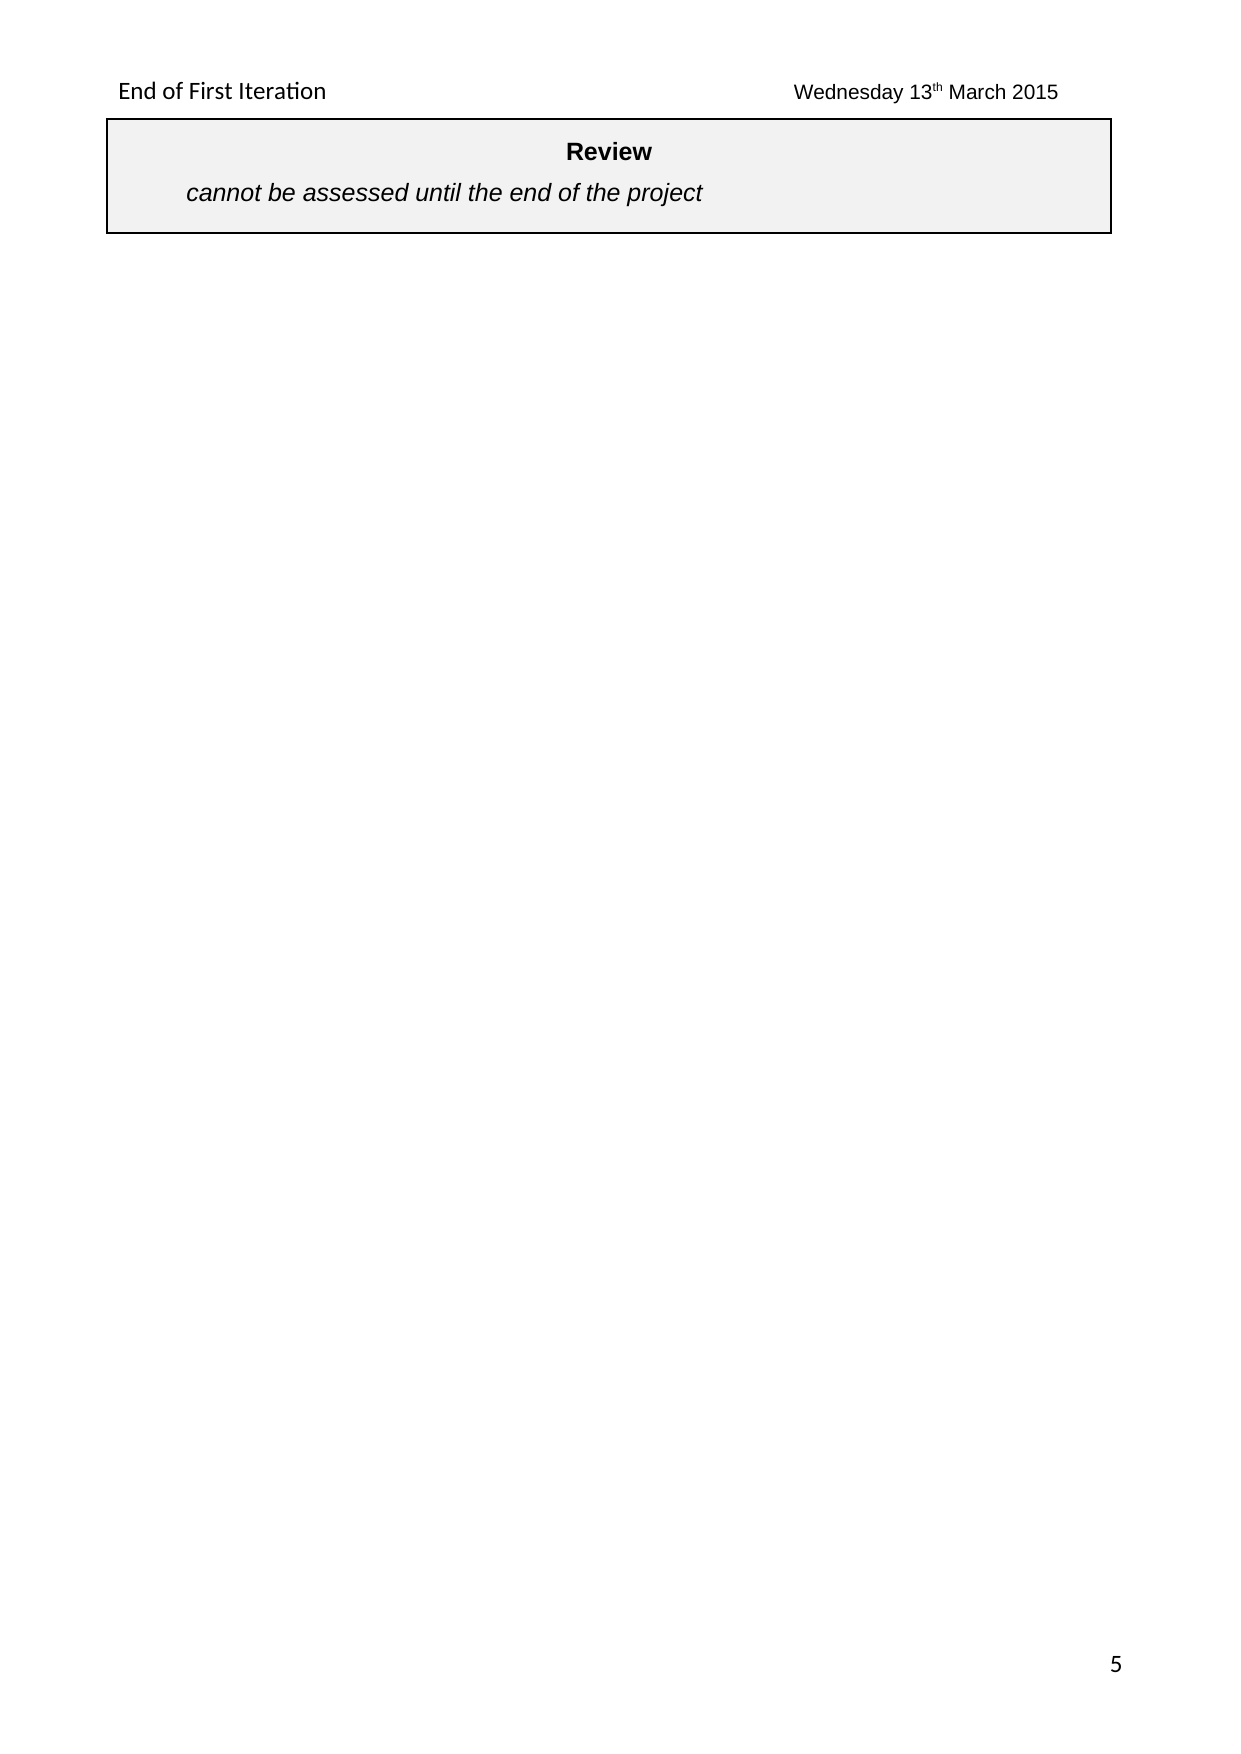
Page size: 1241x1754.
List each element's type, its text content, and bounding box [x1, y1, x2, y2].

table_cell Review cannot be assessed until the end of the project [108, 120, 1110, 232]
